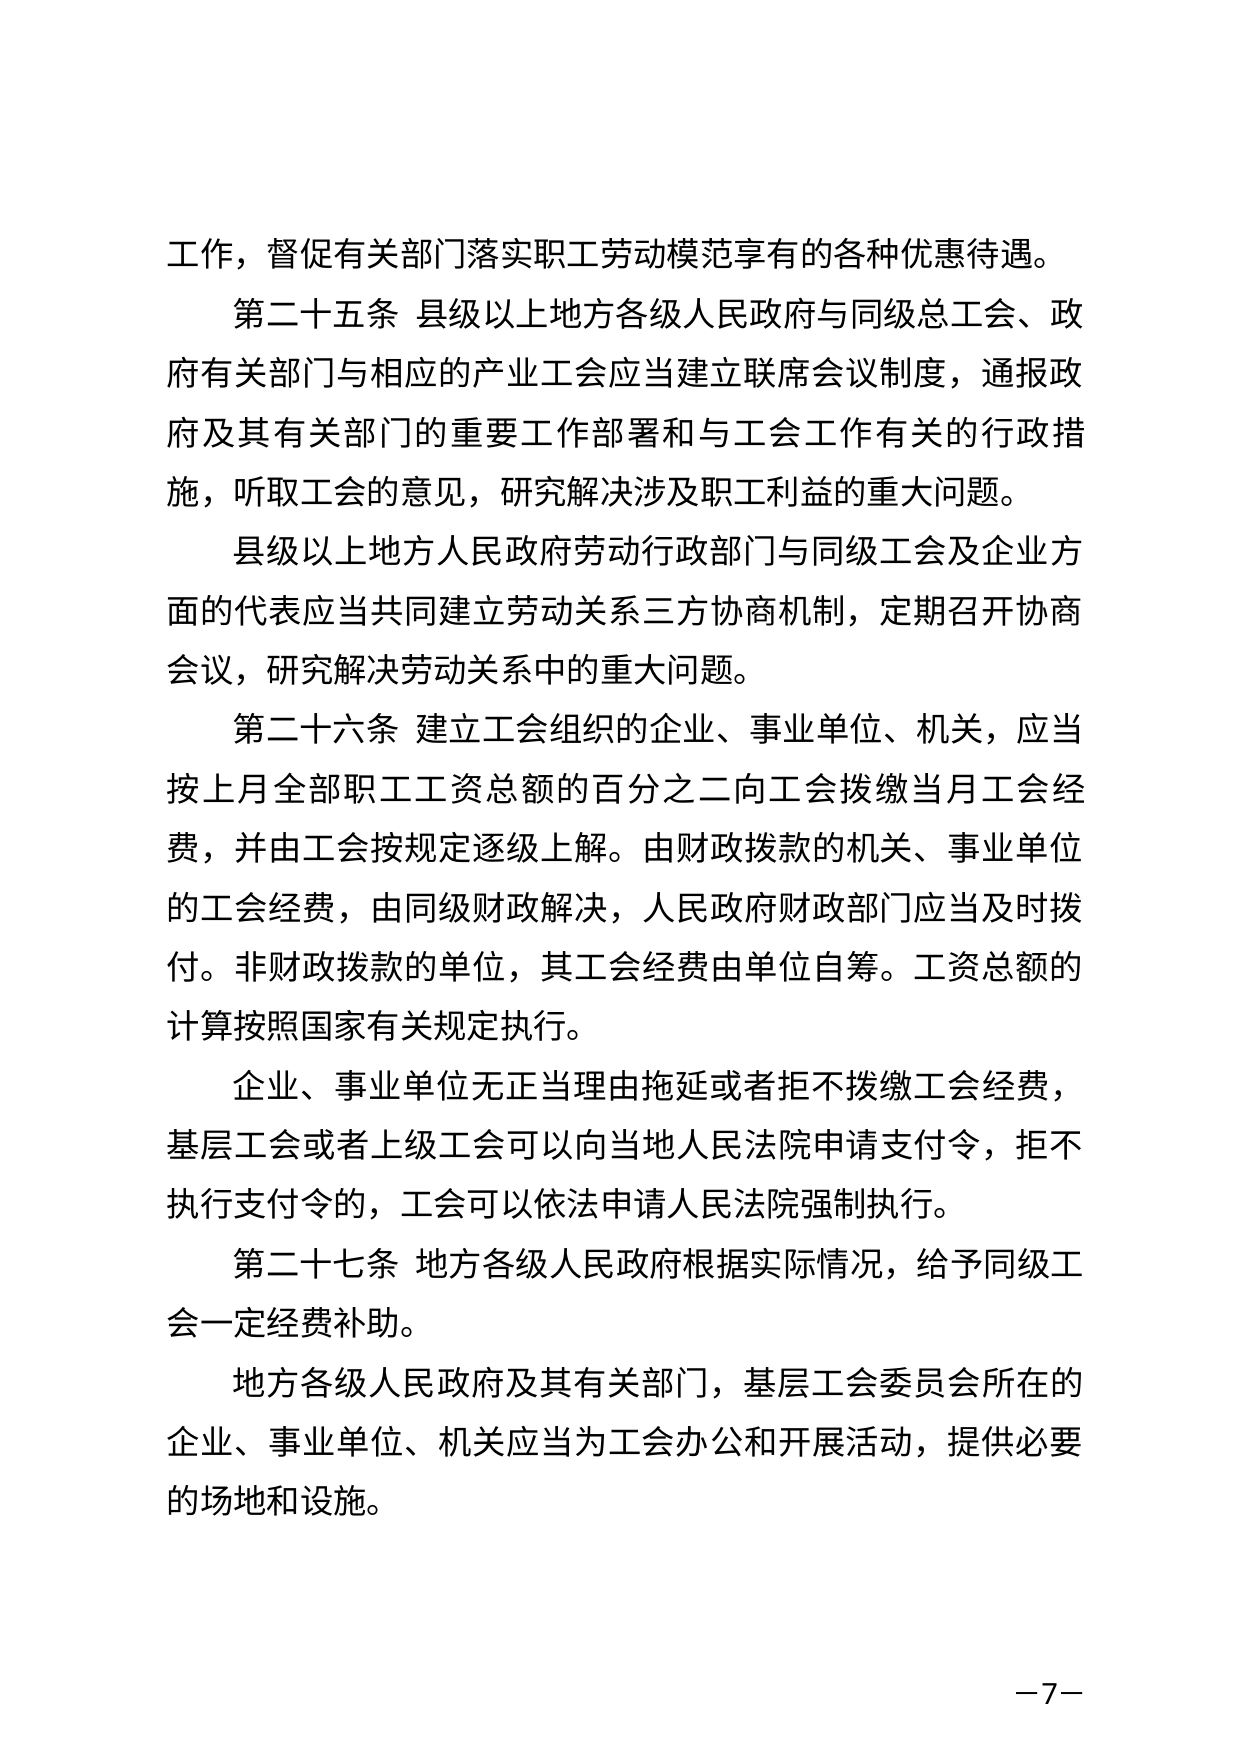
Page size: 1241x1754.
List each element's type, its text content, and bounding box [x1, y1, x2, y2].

text 地方各级人民政府及其有关部门，基层工会委员会所在的企业、事业单位、机关应当为工会办公和开展活动，提供必要的场地和设施。 [167, 1347, 1085, 1526]
text 第二十七条 地方各级人民政府根据实际情况，给予同级工会一定经费补助。 [167, 1229, 1085, 1347]
text 县级以上地方人民政府劳动行政部门与同级工会及企业方面的代表应当共同建立劳动关系三方协商机制，定期召开协商会议，研究解决劳动关系中的重大问题。 [167, 516, 1085, 694]
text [167, 219, 1085, 279]
text 第二十六条 建立工会组织的企业、事业单位、机关，应当按上月全部职工工资总额的百分之二向工会拨缴当月工会经费，并由工会按规定逐级上解。由财政拨款的机关、事业单位的工会经费，由同级财政解决，人民政府财政部门应当及时拨付。非财政拨款的单位，其工会经费由单位自筹。工资总额的计算按照国家有关规定执行。 [167, 694, 1085, 1051]
text 第二十五条 县级以上地方各级人民政府与同级总工会、政府有关部门与相应的产业工会应当建立联席会议制度，通报政府及其有关部门的重要工作部署和与工会工作有关的行政措施，听取工会的意见，研究解决涉及职工利益的重大问题。 [167, 279, 1085, 516]
text 企业、事业单位无正当理由拖延或者拒不拨缴工会经费，基层工会或者上级工会可以向当地人民法院申请支付令，拒不执行支付令的，工会可以依法申请人民法院强制执行。 [167, 1051, 1085, 1229]
